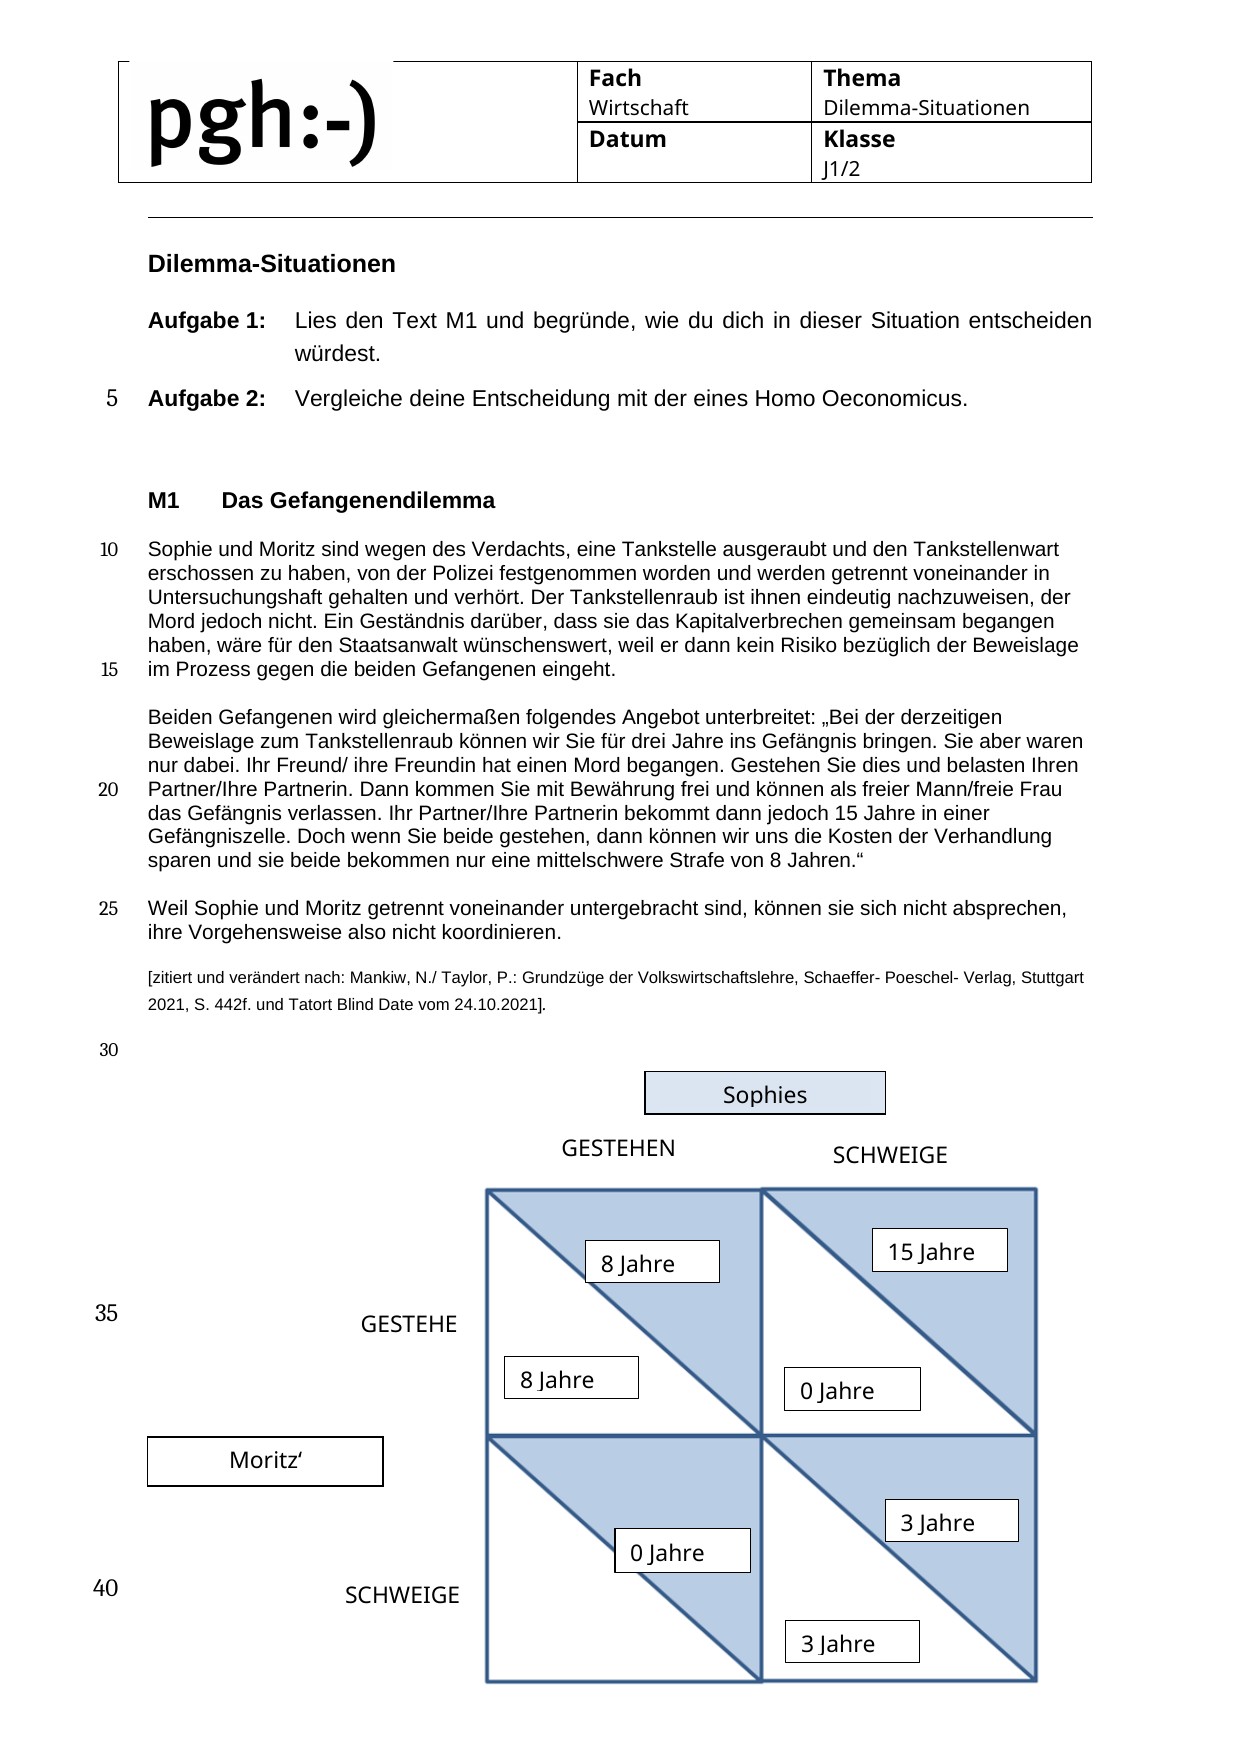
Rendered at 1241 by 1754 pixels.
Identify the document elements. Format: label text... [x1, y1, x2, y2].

text Sophie und Moritz sind wegen des Verdachts, eine Tankstelle ausgeraubt und den Tankstellenwart erschossen zu haben, von der Polizei festgenommen worden und werden getrennt voneinander in Untersuchungshaft gehalten und verhört. Der Tankstellenraub ist ihnen eindeutig nachzuweisen, der Mord jedoch nicht. Ein Geständnis darüber, dass sie das Kapitalverbrechen gemeinsam begangen haben, wäre für den Staatsanwalt wünschenswert, weil er dann kein Risiko bezüglich der Beweislage im Prozess gegen die beiden Gefangenen eingeht. [148, 537, 1093, 681]
text Aufgabe 1: Lies den Text M1 und begründe, wie du dich in dieser Situation entscheiden würdest. [148, 307, 1093, 366]
text Beiden Gefangenen wird gleichermaßen folgendes Angebot unterbreitet: „Bei der derzeitigen Beweislage zum Tankstellenraub können wir Sie für drei Jahre ins Gefängnis bringen. Sie aber waren nur dabei. Ihr Freund/ ihre Freundin hat einen Mord begangen. Gestehen Sie dies und belasten Ihren Partner/Ihre Partnerin. Dann kommen Sie mit Bewährung frei und können als freier Mann/freie Frau das Gefängnis verlassen. Ihr Partner/Ihre Partnerin bekommt dann jedoch 15 Jahre in einer Gefängniszelle. Doch wenn Sie beide gestehen, dann können wir uns die Kosten der Verhandlung sparen und sie beide bekommen nur eine mittelschwere Strafe von 8 Jahren.“ [148, 704, 1093, 872]
text Dilemma-Situationen [148, 249, 1093, 278]
text M1 Das Gefangenendilemma [148, 487, 1093, 513]
text [zitiert und verändert nach: Mankiw, N./ Taylor, P.: Grundzüge der Volkswirtschaftslehre, Schaeffer- Poeschel- Verlag, Stuttgart 2021, S. 442f. und Tatort Blind Date vom 24.10.2021]. [148, 968, 1093, 1016]
text Weil Sophie und Moritz getrennt voneinander untergebracht sind, können sie sich nicht absprechen, ihre Vorgehensweise also nicht koordinieren. [148, 896, 1093, 944]
picture [129, 61, 394, 172]
text Aufgabe 2: Vergleiche deine Entscheidung mit der eines Homo Oeconomicus. [148, 385, 1093, 412]
